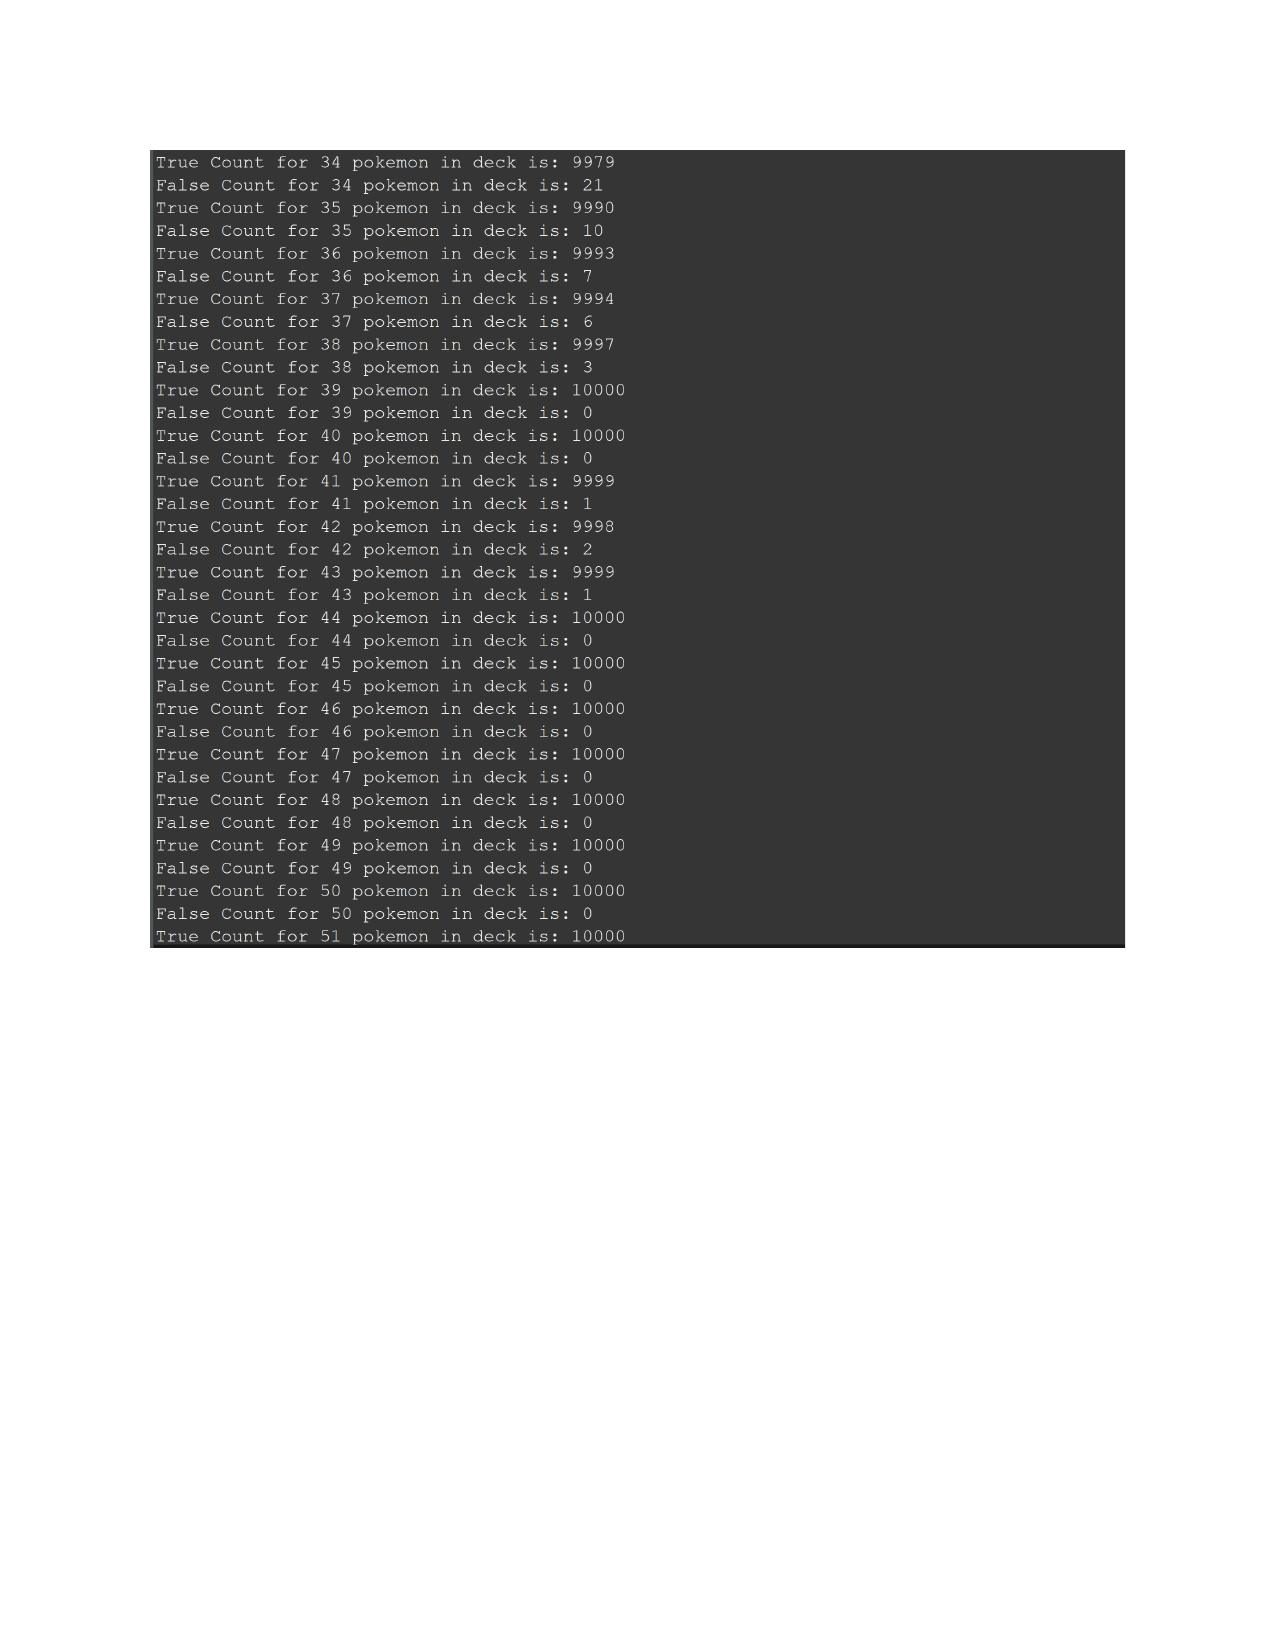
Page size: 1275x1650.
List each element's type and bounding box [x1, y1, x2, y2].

picture [150, 150, 1125, 948]
